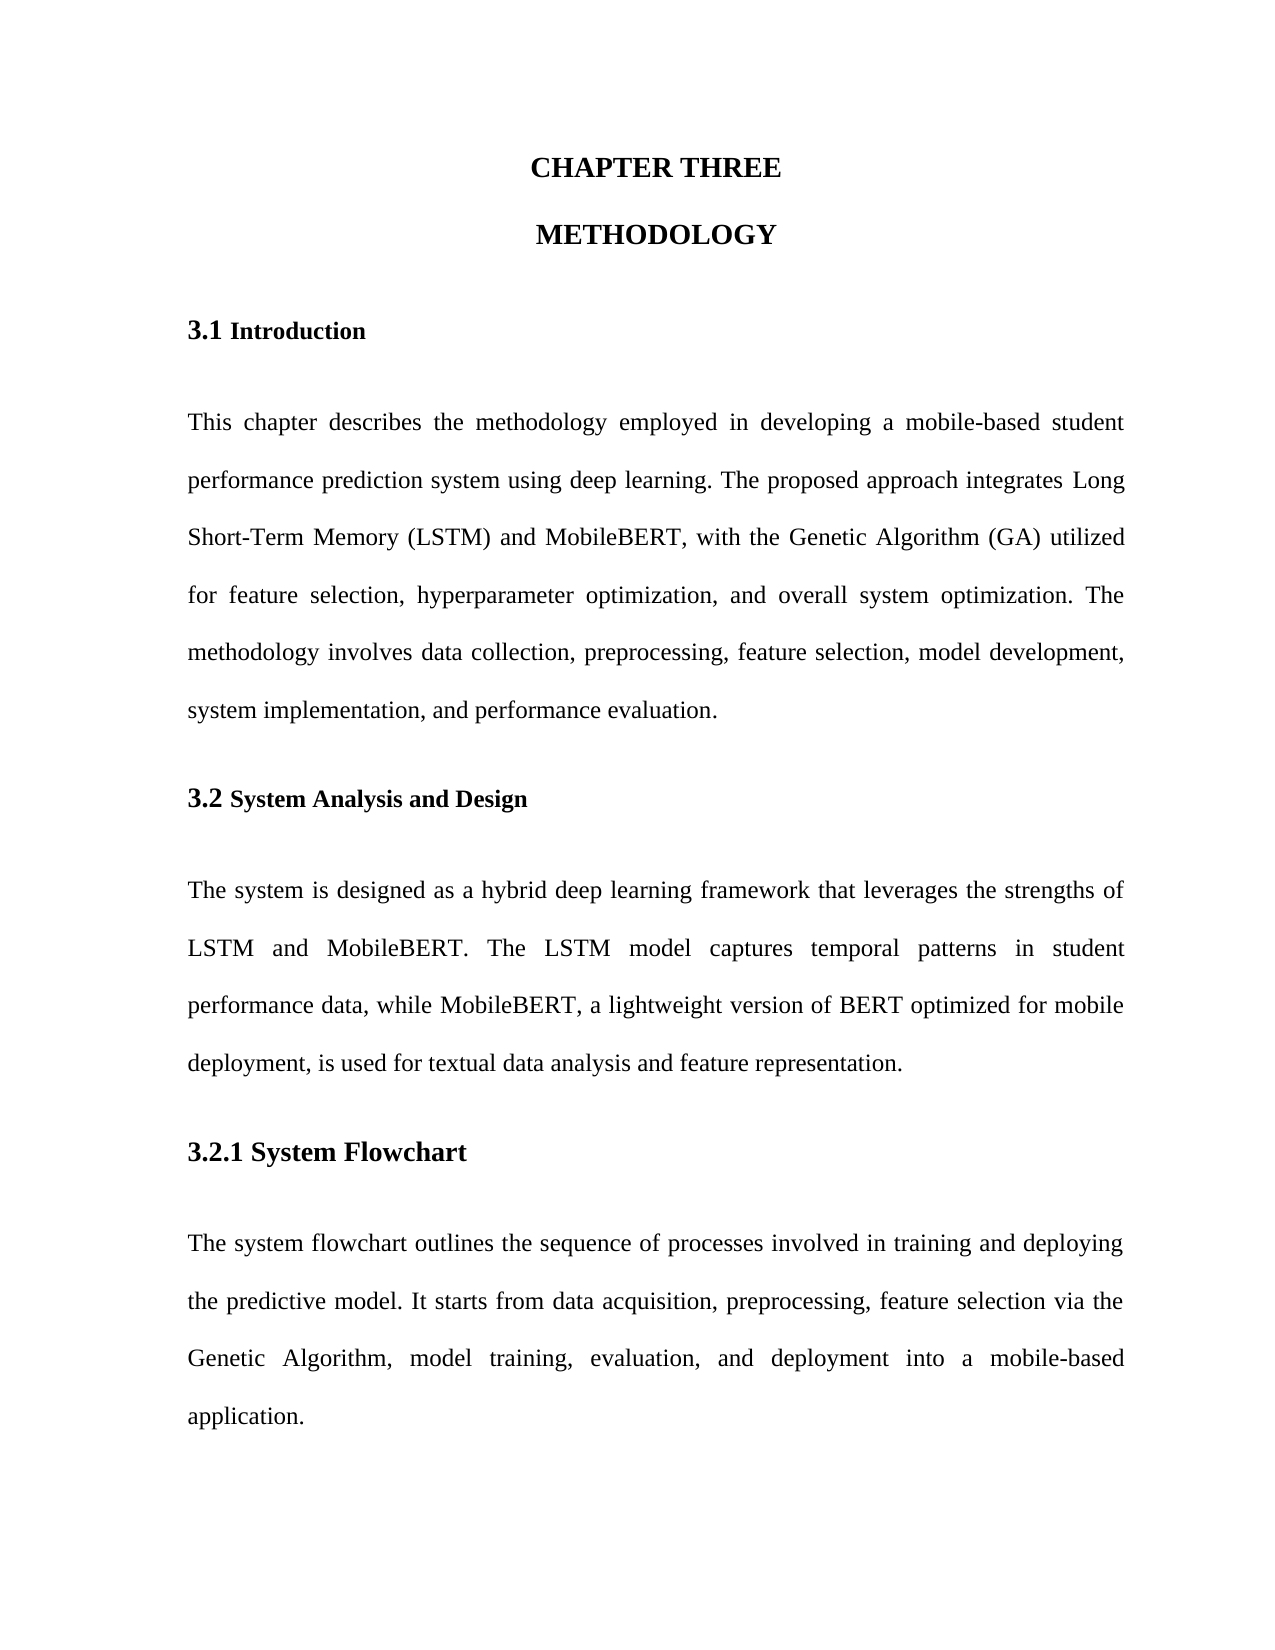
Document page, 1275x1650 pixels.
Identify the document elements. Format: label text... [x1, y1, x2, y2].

text 3.1 Introduction [187, 313, 1125, 346]
text This chapter describes the methodology employed in developing a mobile-based student performance prediction system using deep learning. The proposed approach integrates Long Short-Term Memory (LSTM) and MobileBERT, with the Genetic Algorithm (GA) utilized for feature selection, hyperparameter optimization, and overall system optimization. The methodology involves data collection, preprocessing, feature selection, model development, system implementation, and performance evaluation. [187, 407, 1125, 723]
text CHAPTER THREE METHODOLOGY [187, 150, 1125, 251]
text 3.2 System Analysis and Design [187, 781, 1125, 814]
text 3.2.1 System Flowchart [187, 1134, 1125, 1167]
text The system is designed as a hybrid deep learning framework that leverages the strengths of LSTM and MobileBERT. The LSTM model captures temporal patterns in student performance data, while MobileBERT, a lightweight version of BERT optimized for mobile deployment, is used for textual data analysis and feature representation. [187, 875, 1125, 1077]
text The system flowchart outlines the sequence of processes involved in training and deploying the predictive model. It starts from data acquisition, preprocessing, feature selection via the Genetic Algorithm, model training, evaluation, and deployment into a mobile-based application. [187, 1228, 1125, 1430]
